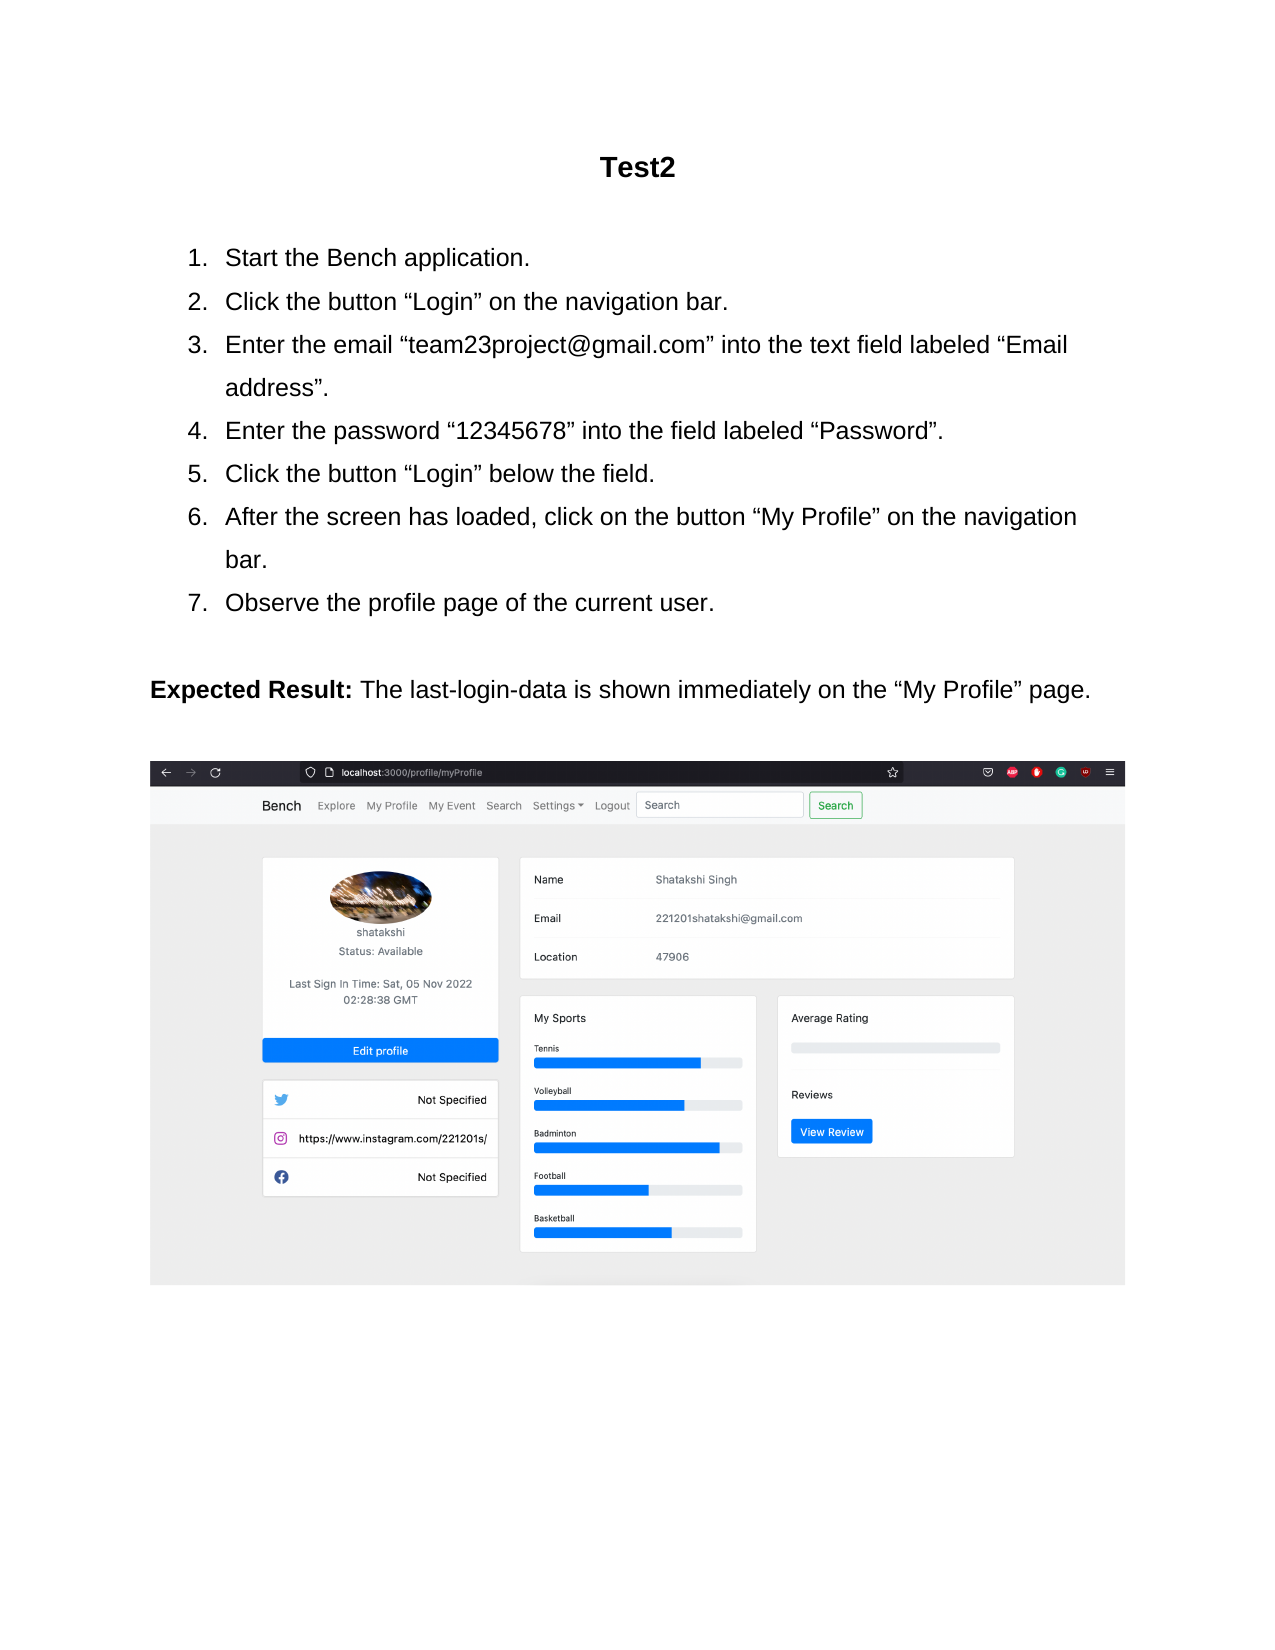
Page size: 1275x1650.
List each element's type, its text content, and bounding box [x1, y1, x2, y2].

list After the screen has loaded, click on the button “My Profile” on the navigation bar. [187, 502, 1125, 574]
list Enter the email “team23project@gmail.com” into the text field labeled “Email address”. [187, 330, 1125, 402]
text Expected Result: The last-login-data is shown immediately on the “My Profile” page. [150, 675, 1125, 703]
text Test2 [150, 150, 1125, 183]
picture [150, 761, 1125, 1286]
list Start the Bench application. [187, 243, 1125, 272]
list Observe the profile page of the current user. [187, 588, 1125, 617]
list Click the button “Login” on the navigation bar. [187, 287, 1125, 315]
list Enter the password “12345678” into the field labeled “Password”. [187, 416, 1125, 445]
list Click the button “Login” below the field. [187, 459, 1125, 488]
